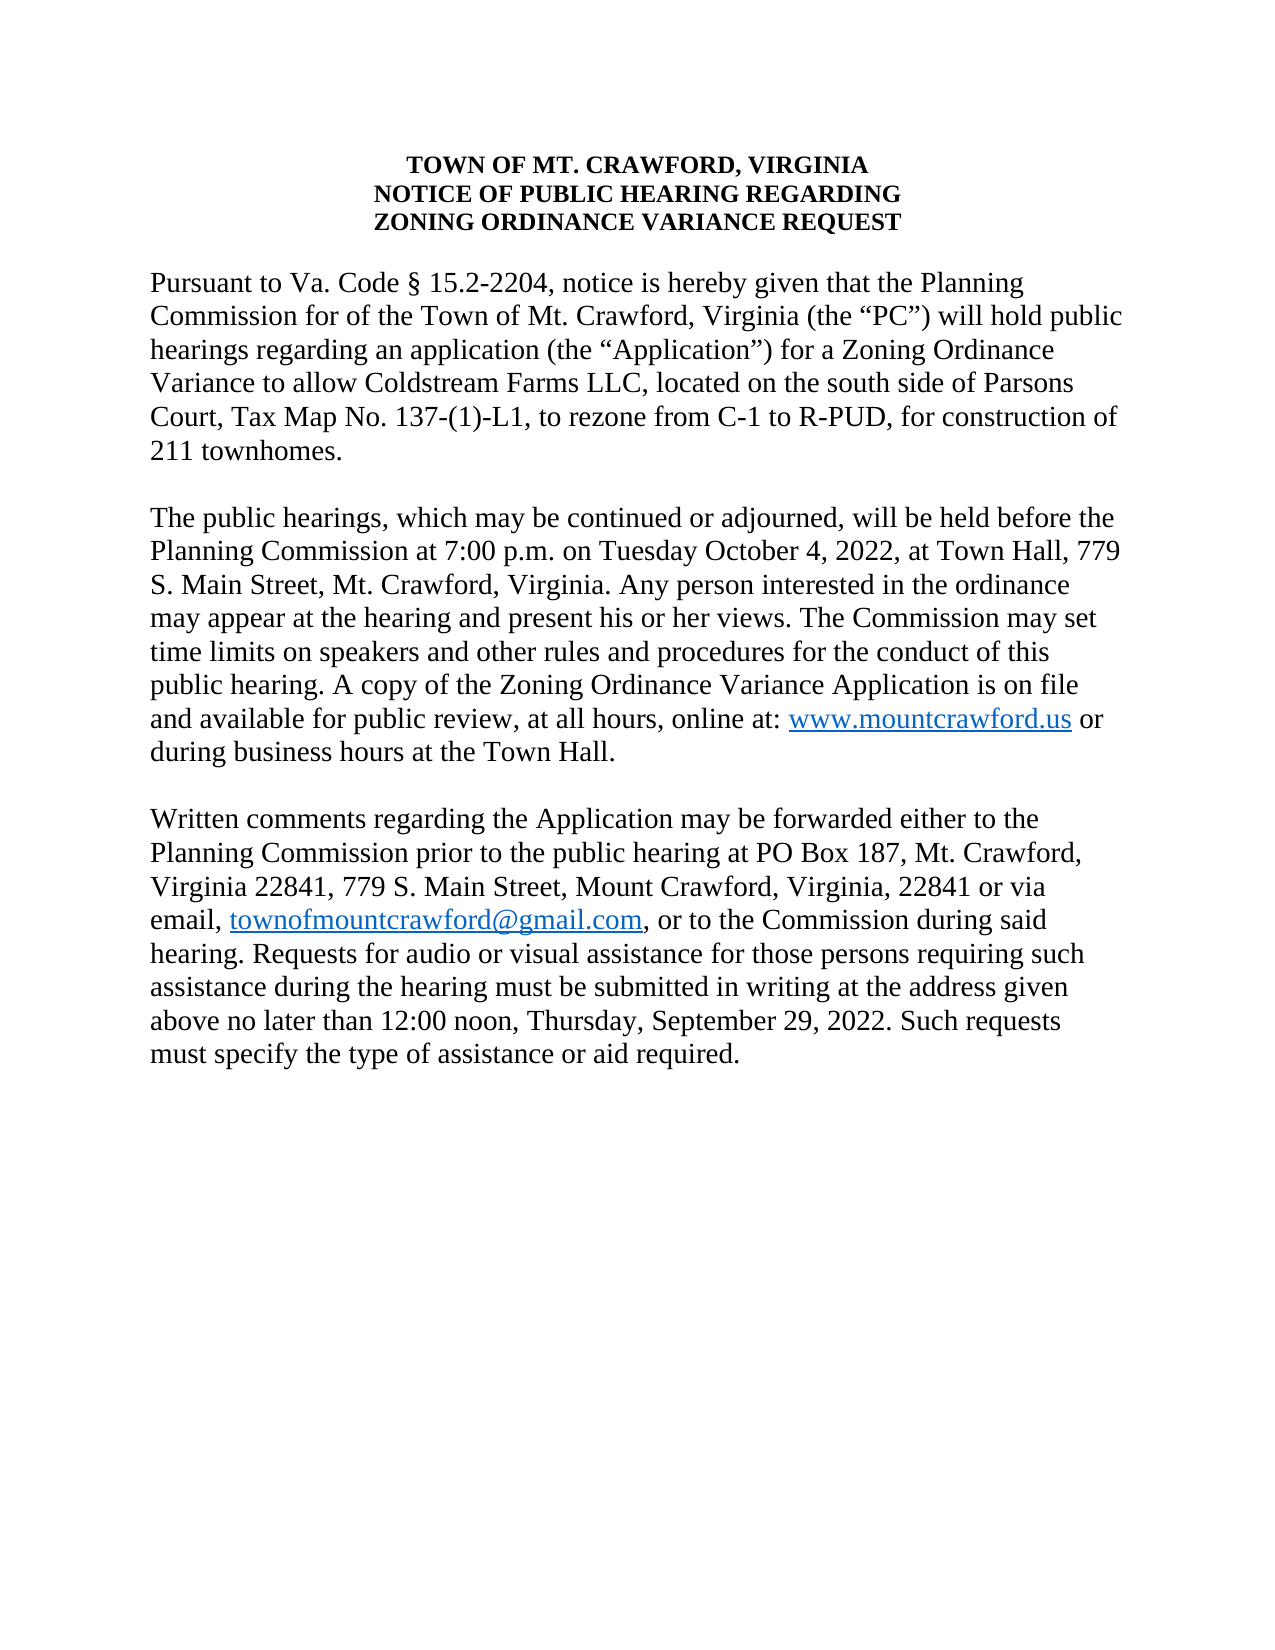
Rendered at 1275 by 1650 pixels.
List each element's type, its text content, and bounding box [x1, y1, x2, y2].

text The public hearings, which may be continued or adjourned, will be held before the Planning Commission at 7:00 p.m. on Tuesday October 4, 2022, at Town Hall, 779 S. Main Street, Mt. Crawford, Virginia. Any person interested in the ordinance may appear at the hearing and present his or her views. The Commission may set time limits on speakers and other rules and procedures for the conduct of this public hearing. A copy of the Zoning Ordinance Variance Application is on file and available for public review, at all hours, online at: www.mountcrawford.us or during business hours at the Town Hall. [150, 500, 1125, 768]
text ZONING ORDINANCE VARIANCE REQUEST [150, 207, 1125, 236]
text Pursuant to Va. Code § 15.2-2204, notice is hereby given that the Planning Commission for of the Town of Mt. Crawford, Virginia (the “PC”) will hold public hearings regarding an application (the “Application”) for a Zoning Ordinance Variance to allow Coldstream Farms LLC, located on the south side of Parsons Court, Tax Map No. 137-(1)-L1, to rezone from C-1 to R-PUD, for construction of 211 townhomes. [150, 265, 1125, 466]
text NOTICE OF PUBLIC HEARING REGARDING [150, 179, 1125, 207]
text TOWN OF MT. CRAWFORD, VIRGINIA [150, 150, 1125, 179]
text Written comments regarding the Application may be forwarded either to the Planning Commission prior to the public hearing at PO Box 187, Mt. Crawford, Virginia 22841, 779 S. Main Street, Mount Crawford, Virginia, 22841 or via email, townofmountcrawford@gmail.com, or to the Commission during said hearing. Requests for audio or visual assistance for those persons requiring such assistance during the hearing must be submitted in writing at the address given above no later than 12:00 noon, Thursday, September 29, 2022. Such requests must specify the type of assistance or aid required. [150, 802, 1125, 1070]
